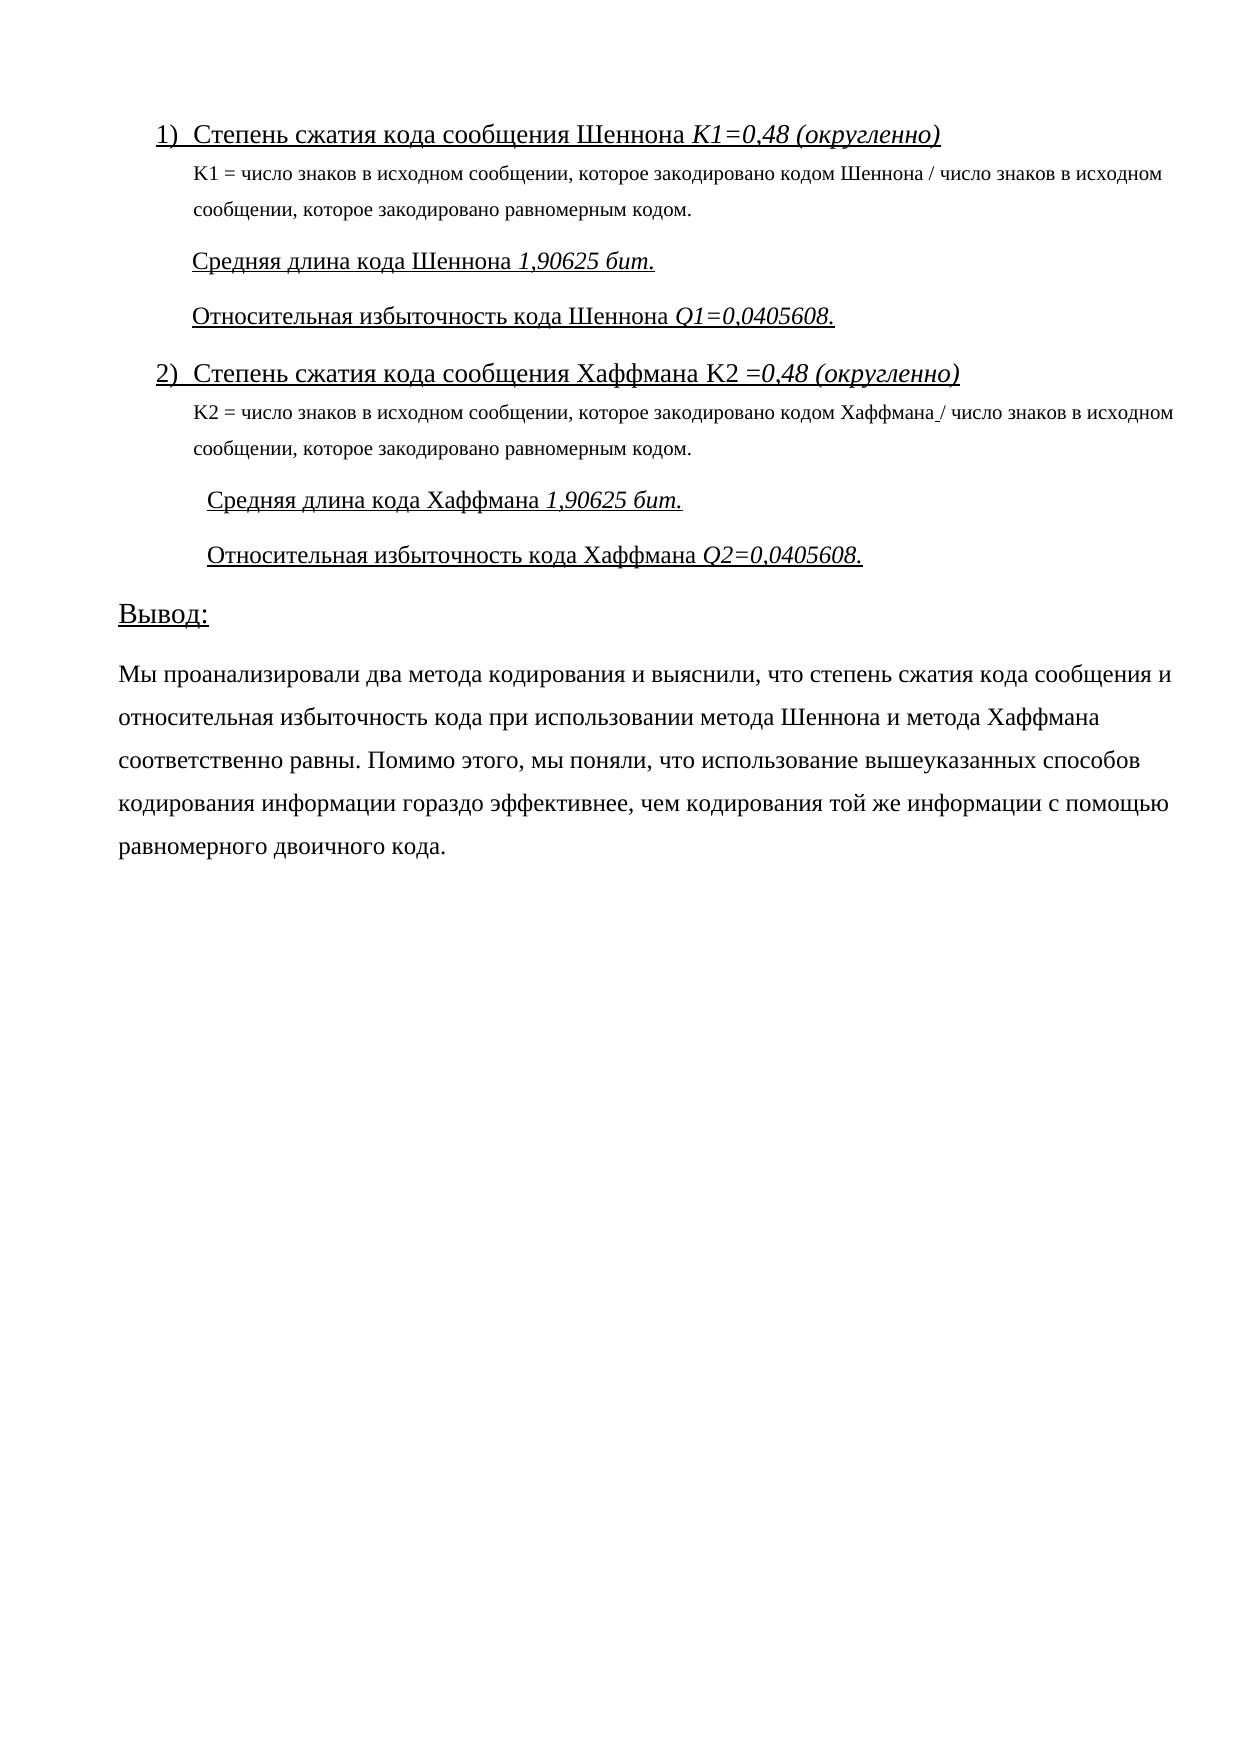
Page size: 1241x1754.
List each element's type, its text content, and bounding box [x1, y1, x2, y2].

text Относительная избыточность кода Шеннона Q1=0,0405608. [118, 301, 1181, 330]
text Средняя длина кода Хаффмана 1,90625 бит. [118, 485, 1181, 513]
list Степень сжатия кода сообщения Хаффмана K2 =0,48 (округленно) K2 = число знаков в исходном сообщении, которое закодировано кодом Хаффмана / число знаков в исходном сообщении, которое закодировано равномерным кодом. [156, 357, 1181, 460]
text Относительная избыточность кода Хаффмана Q2=0,0405608. [118, 540, 1181, 569]
text Вывод: [118, 596, 1181, 629]
list Степень сжатия кода сообщения Шеннона K1=0,48 (округленно) K1 = число знаков в исходном сообщении, которое закодировано кодом Шеннона / число знаков в исходном сообщении, которое закодировано равномерным кодом. [156, 118, 1181, 221]
text Мы проанализировали два метода кодирования и выяснили, что степень сжатия кода сообщения и относительная избыточность кода при использовании метода Шеннона и метода Хаффмана соответственно равны. Помимо этого, мы поняли, что использование вышеуказанных способов кодирования информации гораздо эффективнее, чем кодирования той же информации с помощью равномерного двоичного кода. [118, 659, 1181, 860]
text Средняя длина кода Шеннона 1,90625 бит. [118, 246, 1181, 274]
